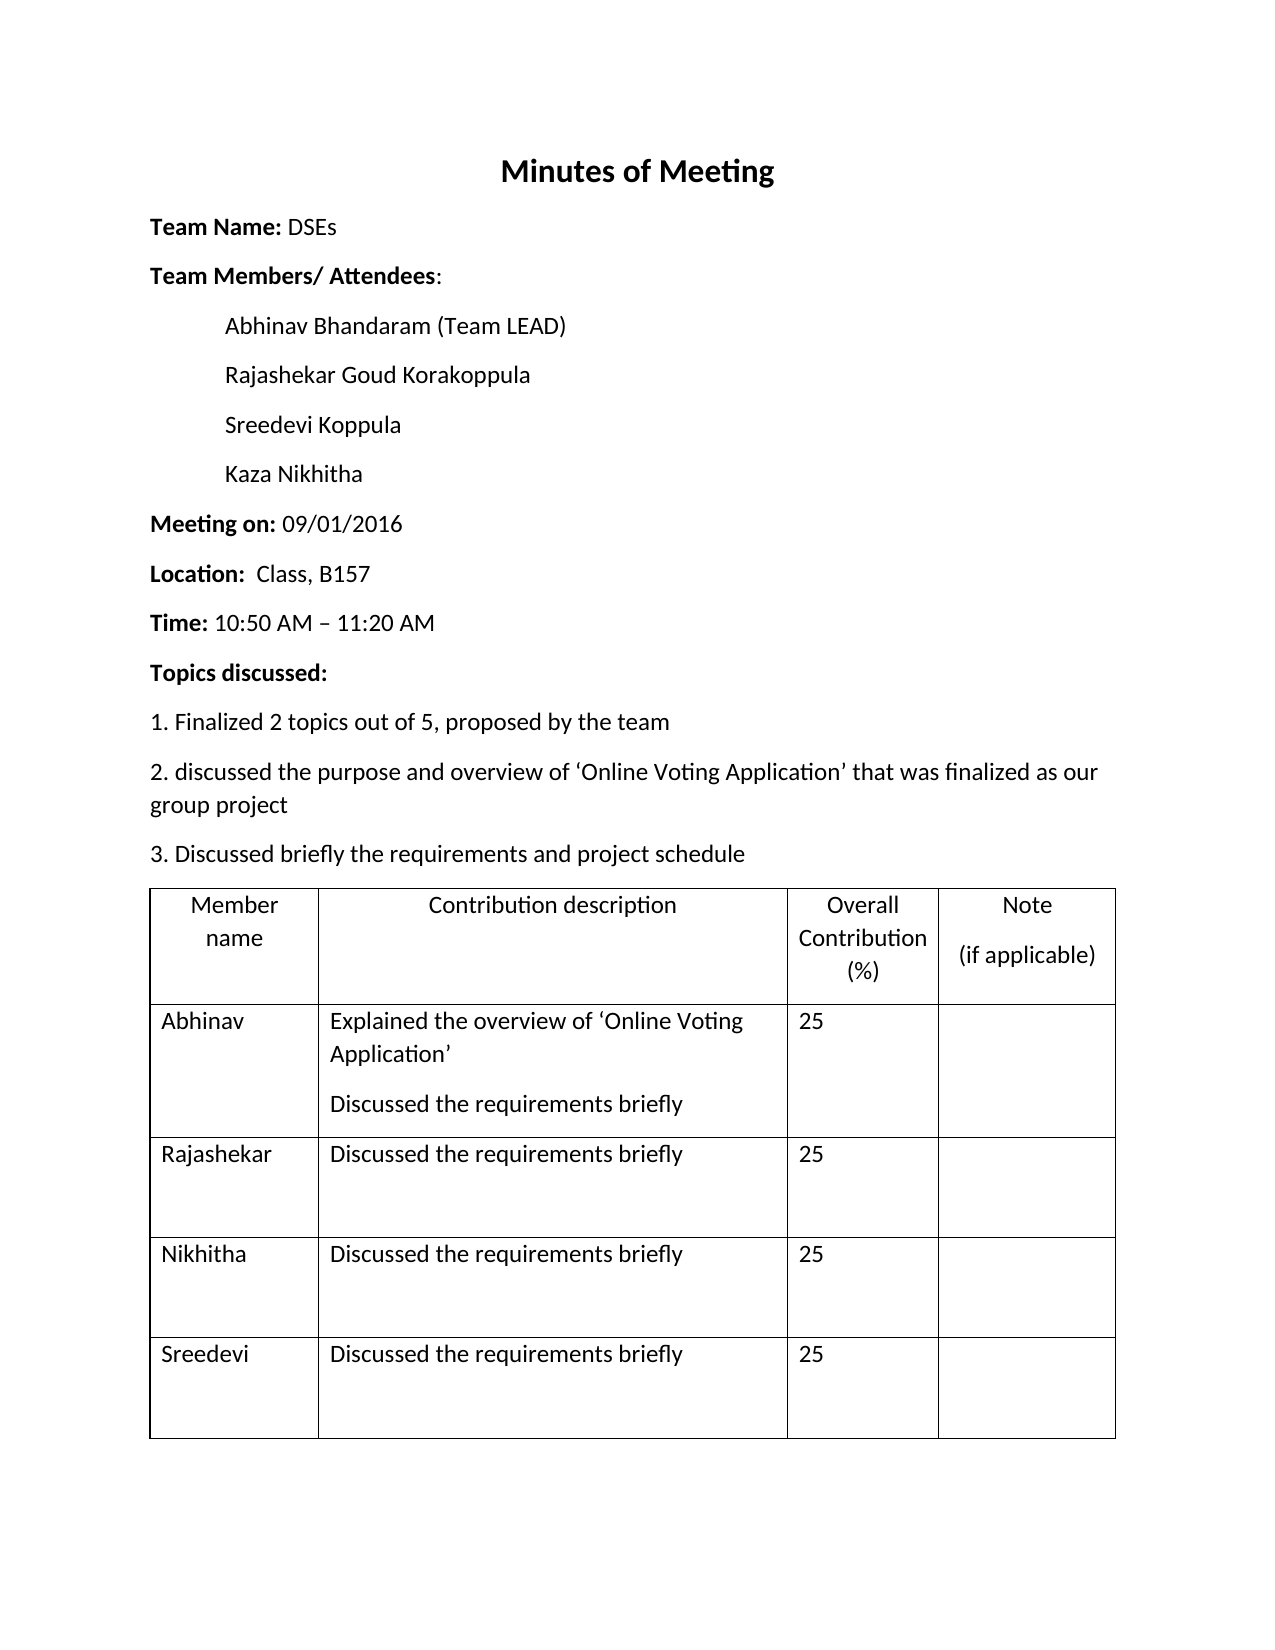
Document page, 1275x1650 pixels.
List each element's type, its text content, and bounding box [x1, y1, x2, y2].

table_cell Discussed the requirements briefly [319, 1338, 787, 1437]
table_cell 25 [788, 1238, 938, 1337]
text Team Name: DSEs [150, 211, 1125, 241]
table_cell [939, 1238, 1115, 1337]
text Time: 10:50 AM – 11:20 AM [150, 607, 1125, 638]
table_cell 25 [788, 1005, 938, 1137]
table_cell Sreedevi [151, 1338, 318, 1437]
text Sreedevi Koppula [150, 409, 1125, 439]
text Location: Class, B157 [150, 558, 1125, 588]
table_cell Abhinav [151, 1005, 318, 1137]
table_cell 25 [788, 1138, 938, 1237]
table_header Overall Contribution (%) [788, 889, 938, 1004]
table_cell Nikhitha [151, 1238, 318, 1337]
table_cell Rajashekar [151, 1138, 318, 1237]
text Meeting on: 09/01/2016 [150, 508, 1125, 539]
text Kaza Nikhitha [150, 458, 1125, 489]
table_header Contribution description [319, 889, 787, 1004]
table_cell [939, 1338, 1115, 1437]
table_cell Discussed the requirements briefly [319, 1238, 787, 1337]
text Minutes of Meeting [150, 150, 1125, 191]
text 2. discussed the purpose and overview of ‘Online Voting Application’ that was finalized as our group project [150, 756, 1125, 819]
text Rajashekar Goud Korakoppula [150, 359, 1125, 390]
table_cell [939, 1005, 1115, 1137]
table_cell [939, 1138, 1115, 1237]
text Abhinav Bhandaram (Team LEAD) [150, 310, 1125, 340]
table_cell Explained the overview of ‘Online Voting Application’ Discussed the requirements briefly [319, 1005, 787, 1137]
table_cell Discussed the requirements briefly [319, 1138, 787, 1237]
text Topics discussed: [150, 657, 1125, 687]
text 1. Finalized 2 topics out of 5, proposed by the team [150, 706, 1125, 737]
table_header Note (if applicable) [939, 889, 1115, 1004]
text Team Members/ Attendees: [150, 260, 1125, 291]
table_cell 25 [788, 1338, 938, 1437]
text 3. Discussed briefly the requirements and project schedule [150, 838, 1125, 869]
table_header Member name [151, 889, 318, 1004]
